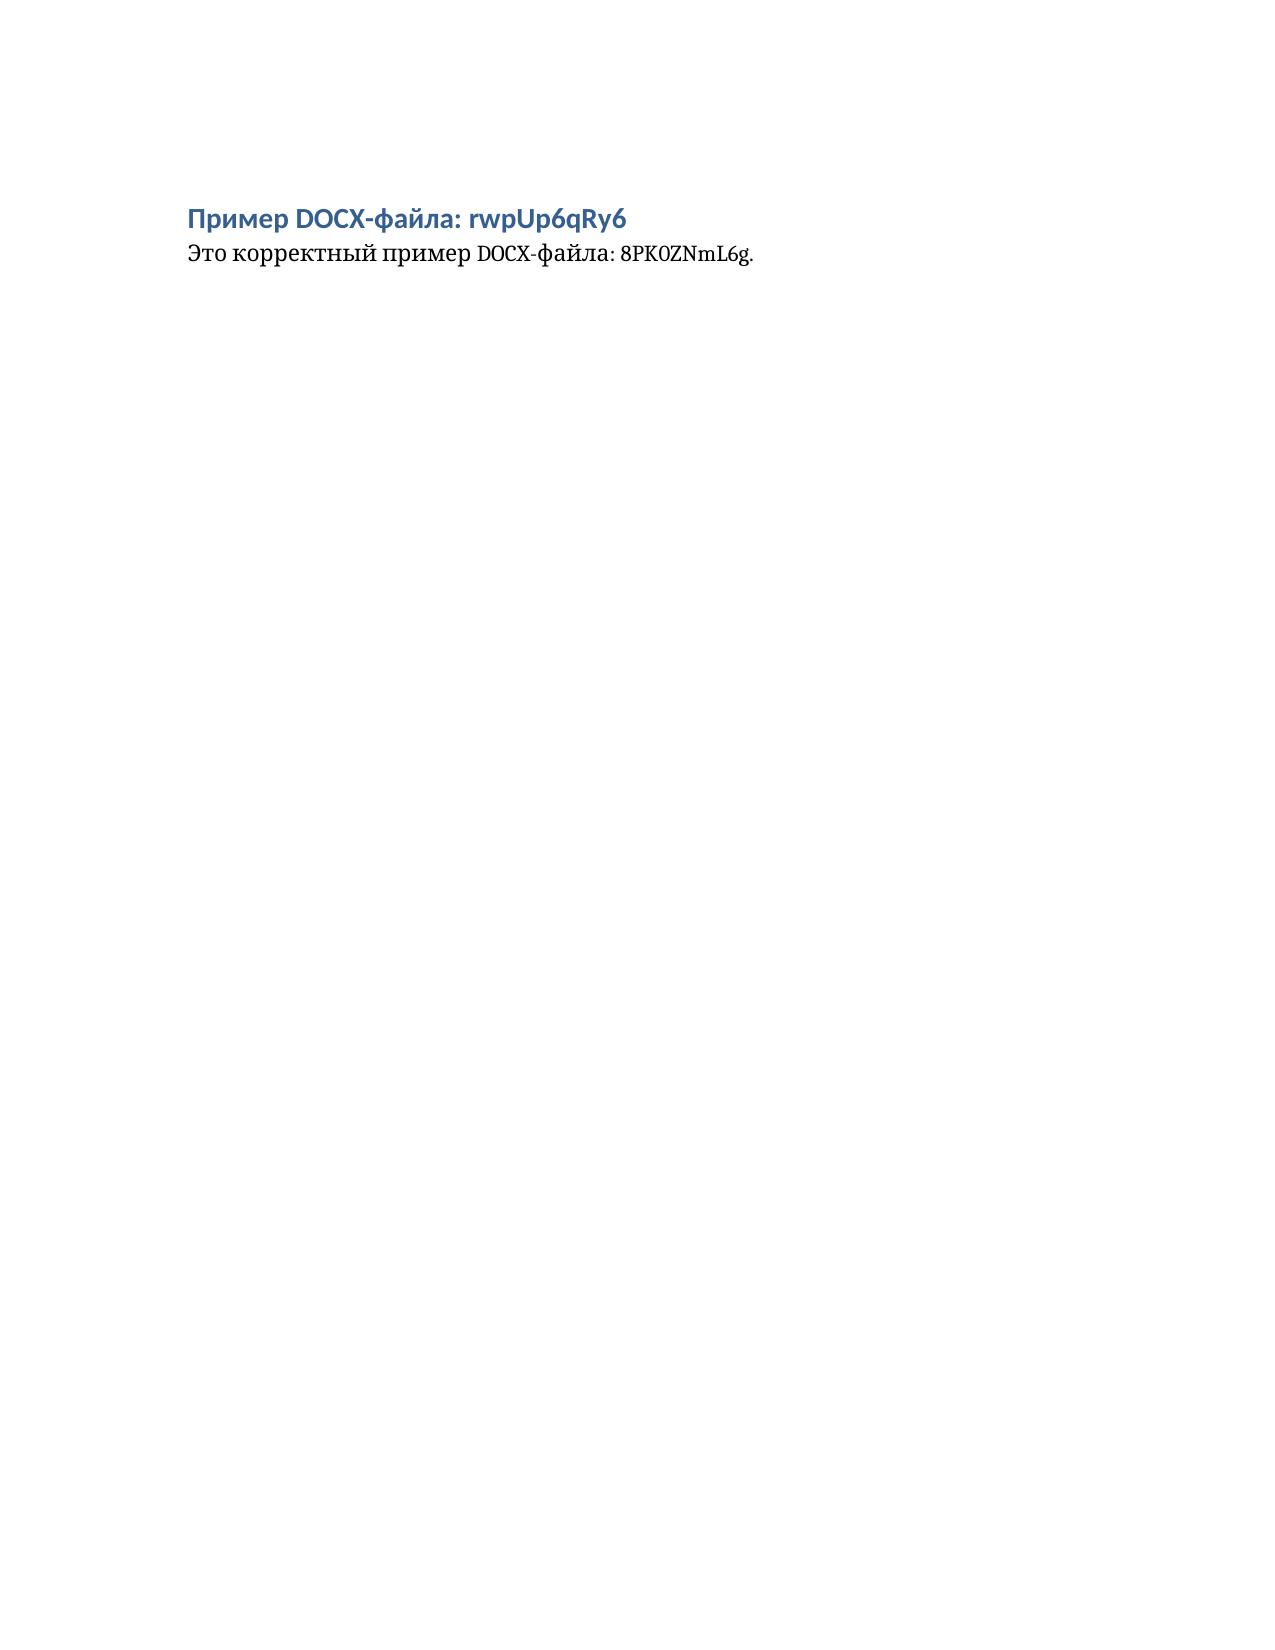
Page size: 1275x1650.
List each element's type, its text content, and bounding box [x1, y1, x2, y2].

subtitle Пример DOCX-файла: rwpUp6qRy6 [187, 200, 1087, 236]
text Это корректный пример DOCX-файла: 8PK0ZNmL6g. [187, 241, 1087, 267]
